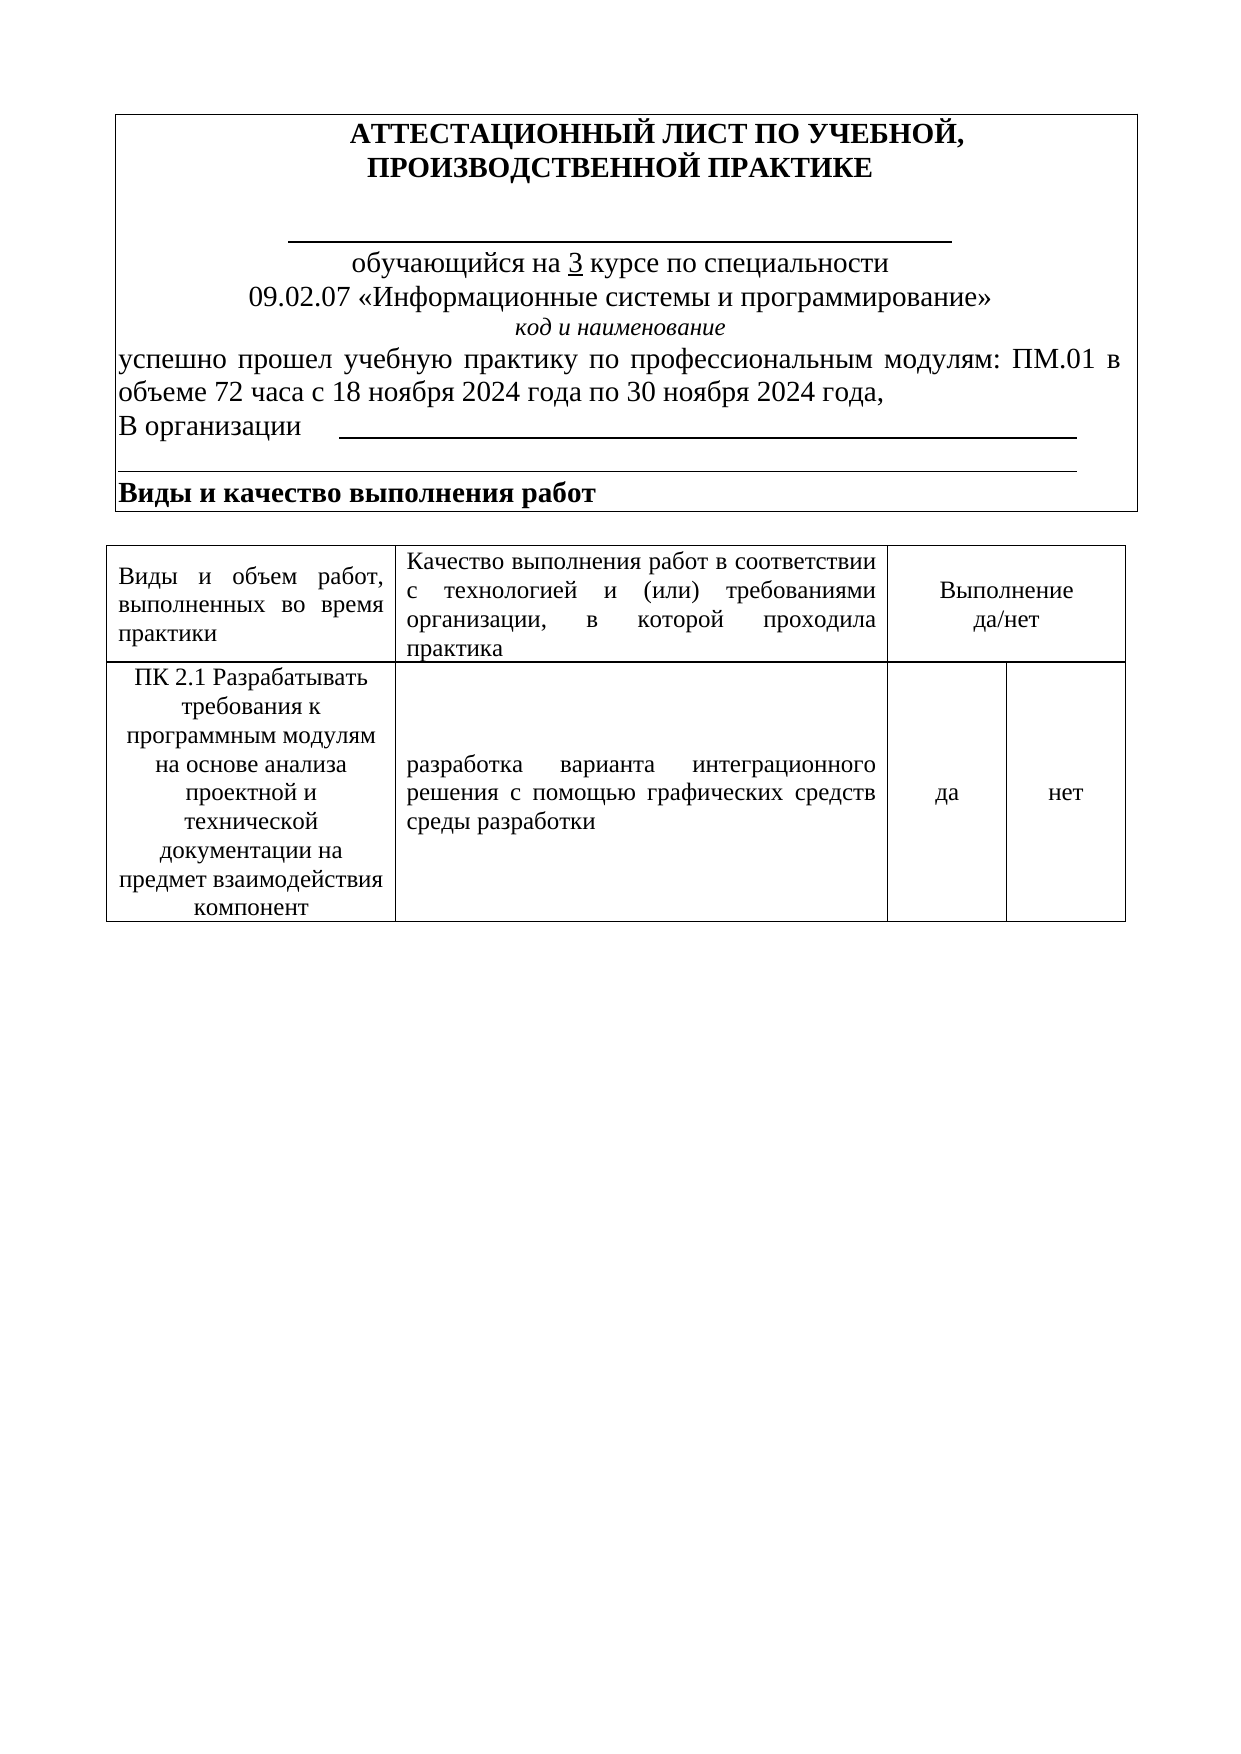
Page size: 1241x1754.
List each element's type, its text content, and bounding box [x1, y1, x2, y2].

table_header Виды и объем работ, выполненных во время практики [107, 546, 395, 661]
table_cell ПК 2.1 Разрабатывать требования к программным модулям на основе анализа проектной и технической документации на предмет взаимодействия компонент [107, 663, 395, 921]
text обучающийся на 3 курсе по специальности [118, 245, 1122, 279]
table_cell разработка варианта интеграционного решения с помощью графических средств среды разработки [396, 663, 887, 921]
text Виды и качество выполнения работ [116, 472, 1137, 511]
text код и наименование [118, 312, 1122, 341]
text 09.02.07 «Информационные системы и программирование» [118, 279, 1122, 312]
text аттестационный лист ПО УЧЕБНОЙ, производственной практике [116, 115, 1137, 184]
table_header Качество выполнения работ в соответствии с технологией и (или) требованиями организации, в которой проходила практика [396, 546, 887, 661]
text успешно прошел учебную практику по профессиональным модулям: ПМ.01 в объеме 72 часа с 18 ноября 2024 года по 30 ноября 2024 года, [118, 341, 1122, 408]
table_cell нет [1007, 663, 1125, 921]
table_header Выполнение да/нет [888, 546, 1125, 661]
table_cell да [888, 663, 1006, 921]
text В организации [118, 408, 1122, 472]
